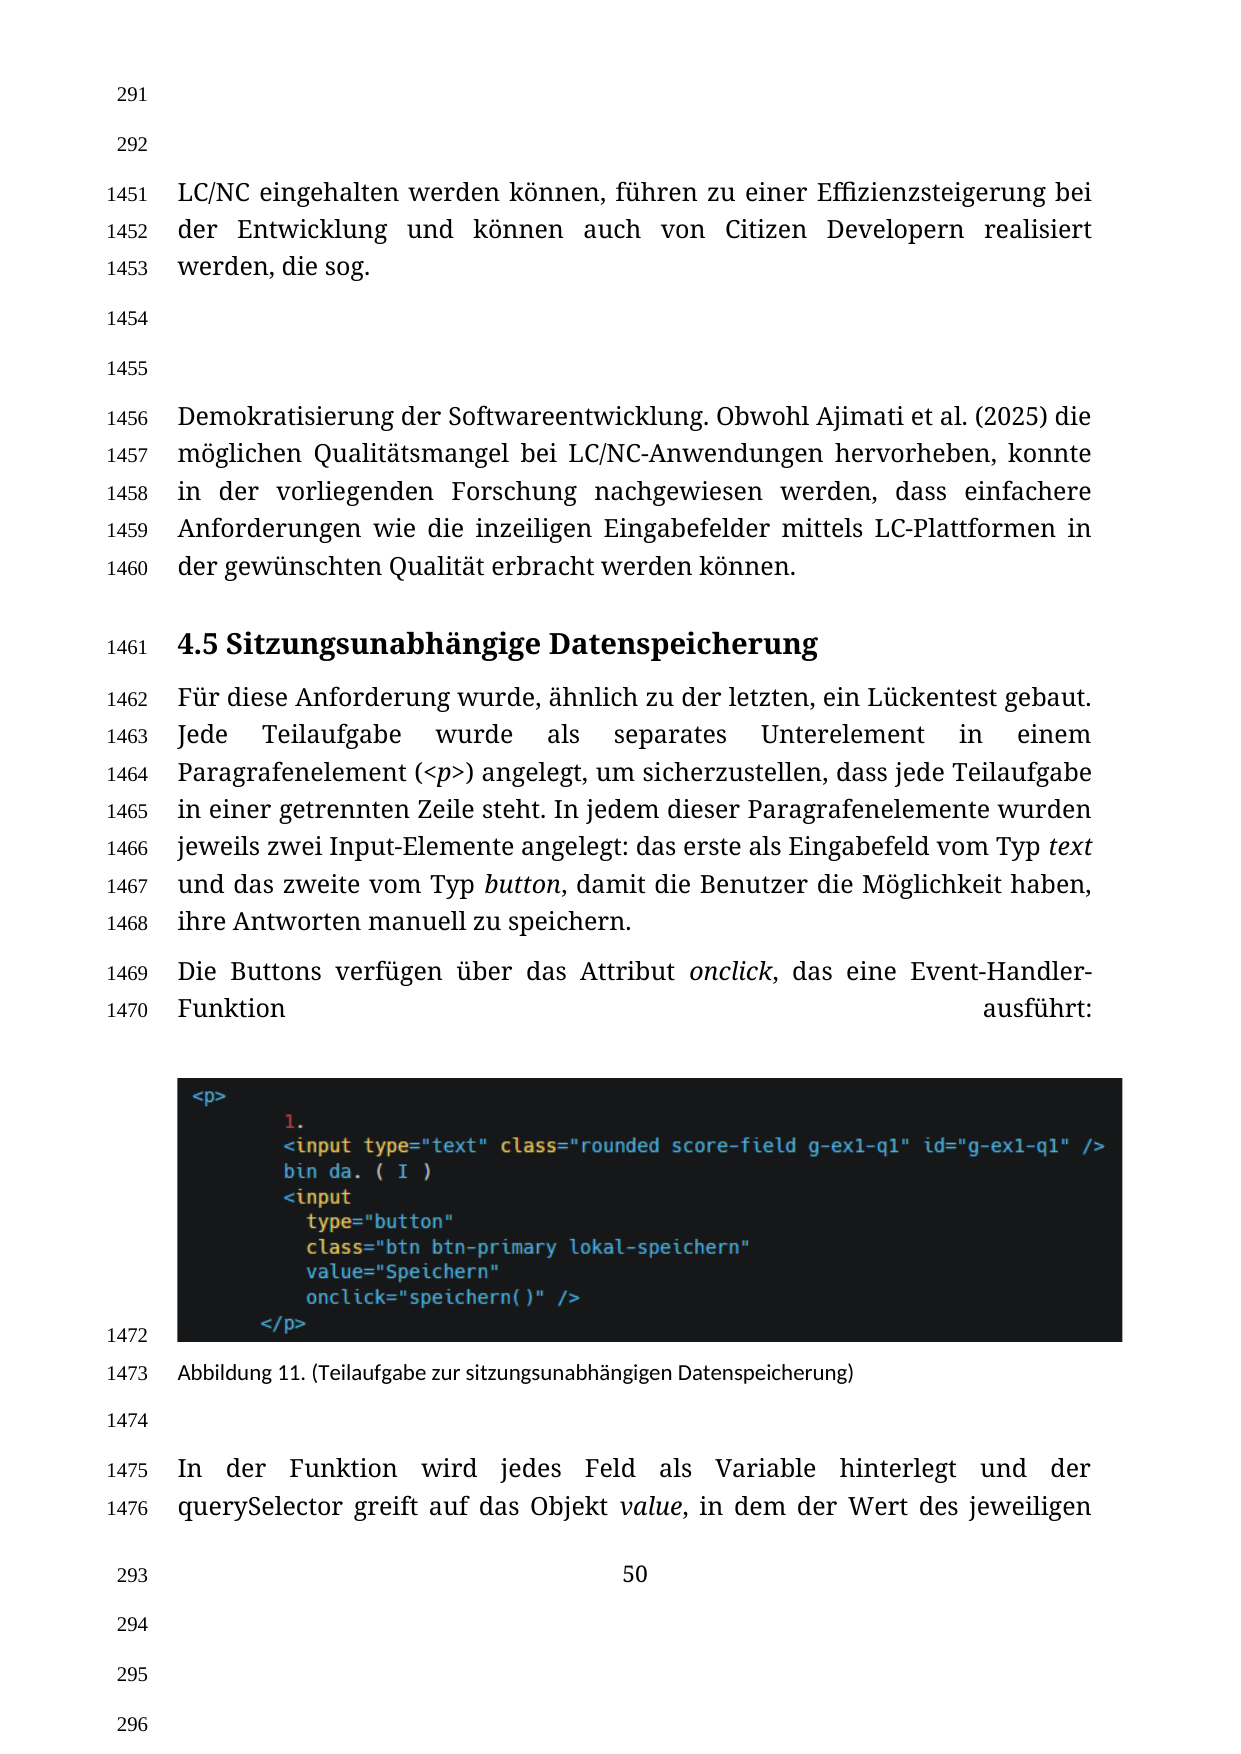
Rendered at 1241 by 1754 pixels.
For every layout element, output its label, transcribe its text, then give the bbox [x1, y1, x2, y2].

text Abbildung 11. (Teilaufgabe zur sitzungsunabhängigen Datenspeicherung) [177, 1358, 1092, 1386]
subtitle 4.5 Sitzungsunabhängige Datenspeicherung [177, 623, 1033, 663]
picture [177, 1078, 1123, 1342]
text Die Buttons verfügen über das Attribut onclick, das eine Event-Handler-Funktion ausführt: [177, 954, 1092, 1062]
text Für diese Anforderung wurde, ähnlich zu der letzten, ein Lückentest gebaut. Jede Teilaufgabe wurde als separates Unterelement in einem Paragrafenelement (<p>) angelegt, um sicherzustellen, dass jede Teilaufgabe in einer getrennten Zeile steht. In jedem dieser Paragrafenelemente wurden jeweils zwei Input-Elemente angelegt: das erste als Eingabefeld vom Typ text und das zweite vom Typ button, damit die Benutzer die Möglichkeit haben, ihre Antworten manuell zu speichern. [177, 679, 1092, 938]
text Demokratisierung der Softwareentwicklung. Obwohl Ajimati et al. (2025) die möglichen Qualitätsmangel bei LC/NC-Anwendungen hervorheben, konnte in der vorliegenden Forschung nachgewiesen werden, dass einfachere Anforderungen wie die inzeiligen Eingabefelder mittels LC-Plattformen in der gewünschten Qualität erbracht werden können. [177, 399, 1092, 582]
